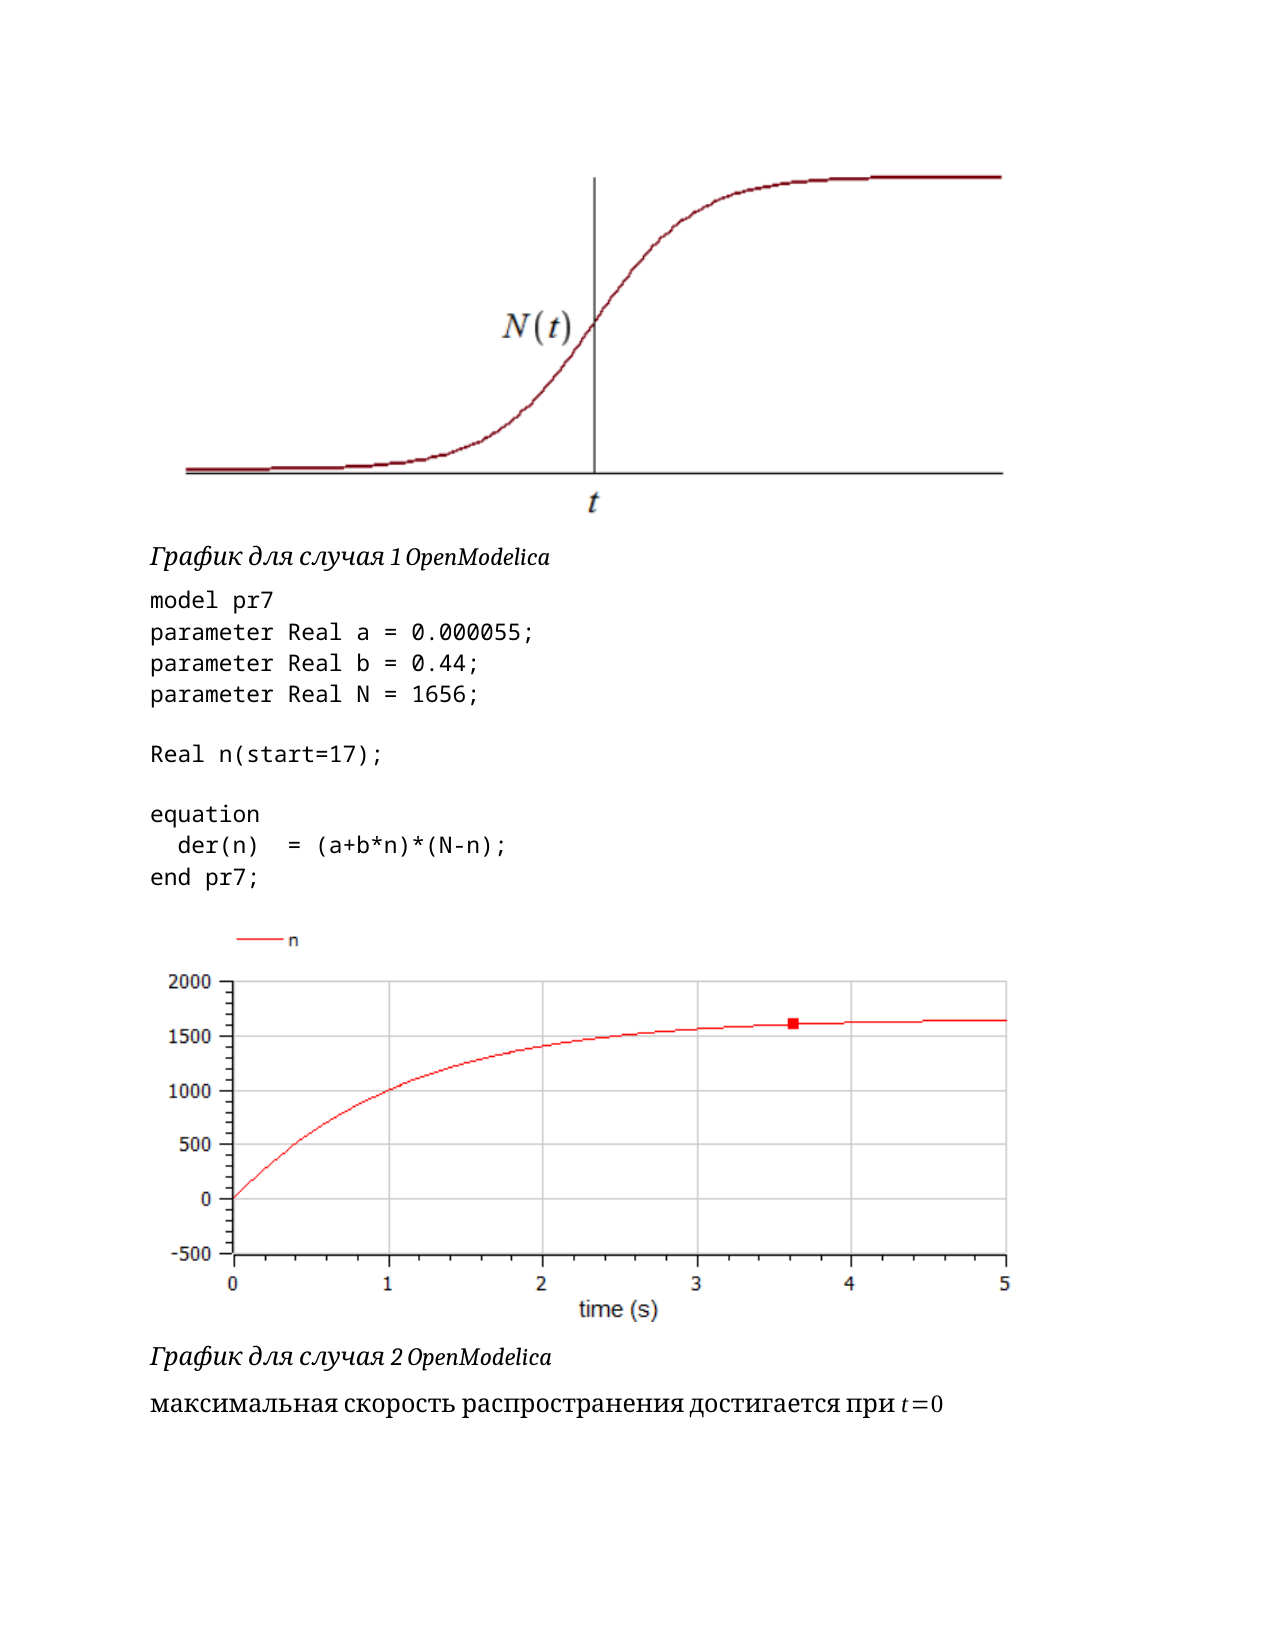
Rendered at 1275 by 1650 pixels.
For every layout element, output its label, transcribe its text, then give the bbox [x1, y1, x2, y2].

picture [168, 912, 1012, 1322]
text model pr7 parameter Real a = 0.000055; parameter Real b = 0.44; parameter Real N = 1656; Real n(start=17); equation der(n) = (a+b*n)*(N-n); end pr7; [150, 584, 1125, 892]
text максимальная скорость распространения достигается при [150, 1390, 1125, 1419]
picture [168, 150, 1044, 523]
text График для случая 1 OpenModelica [150, 543, 1125, 572]
text График для случая 2 OpenModelica [150, 1343, 1125, 1372]
